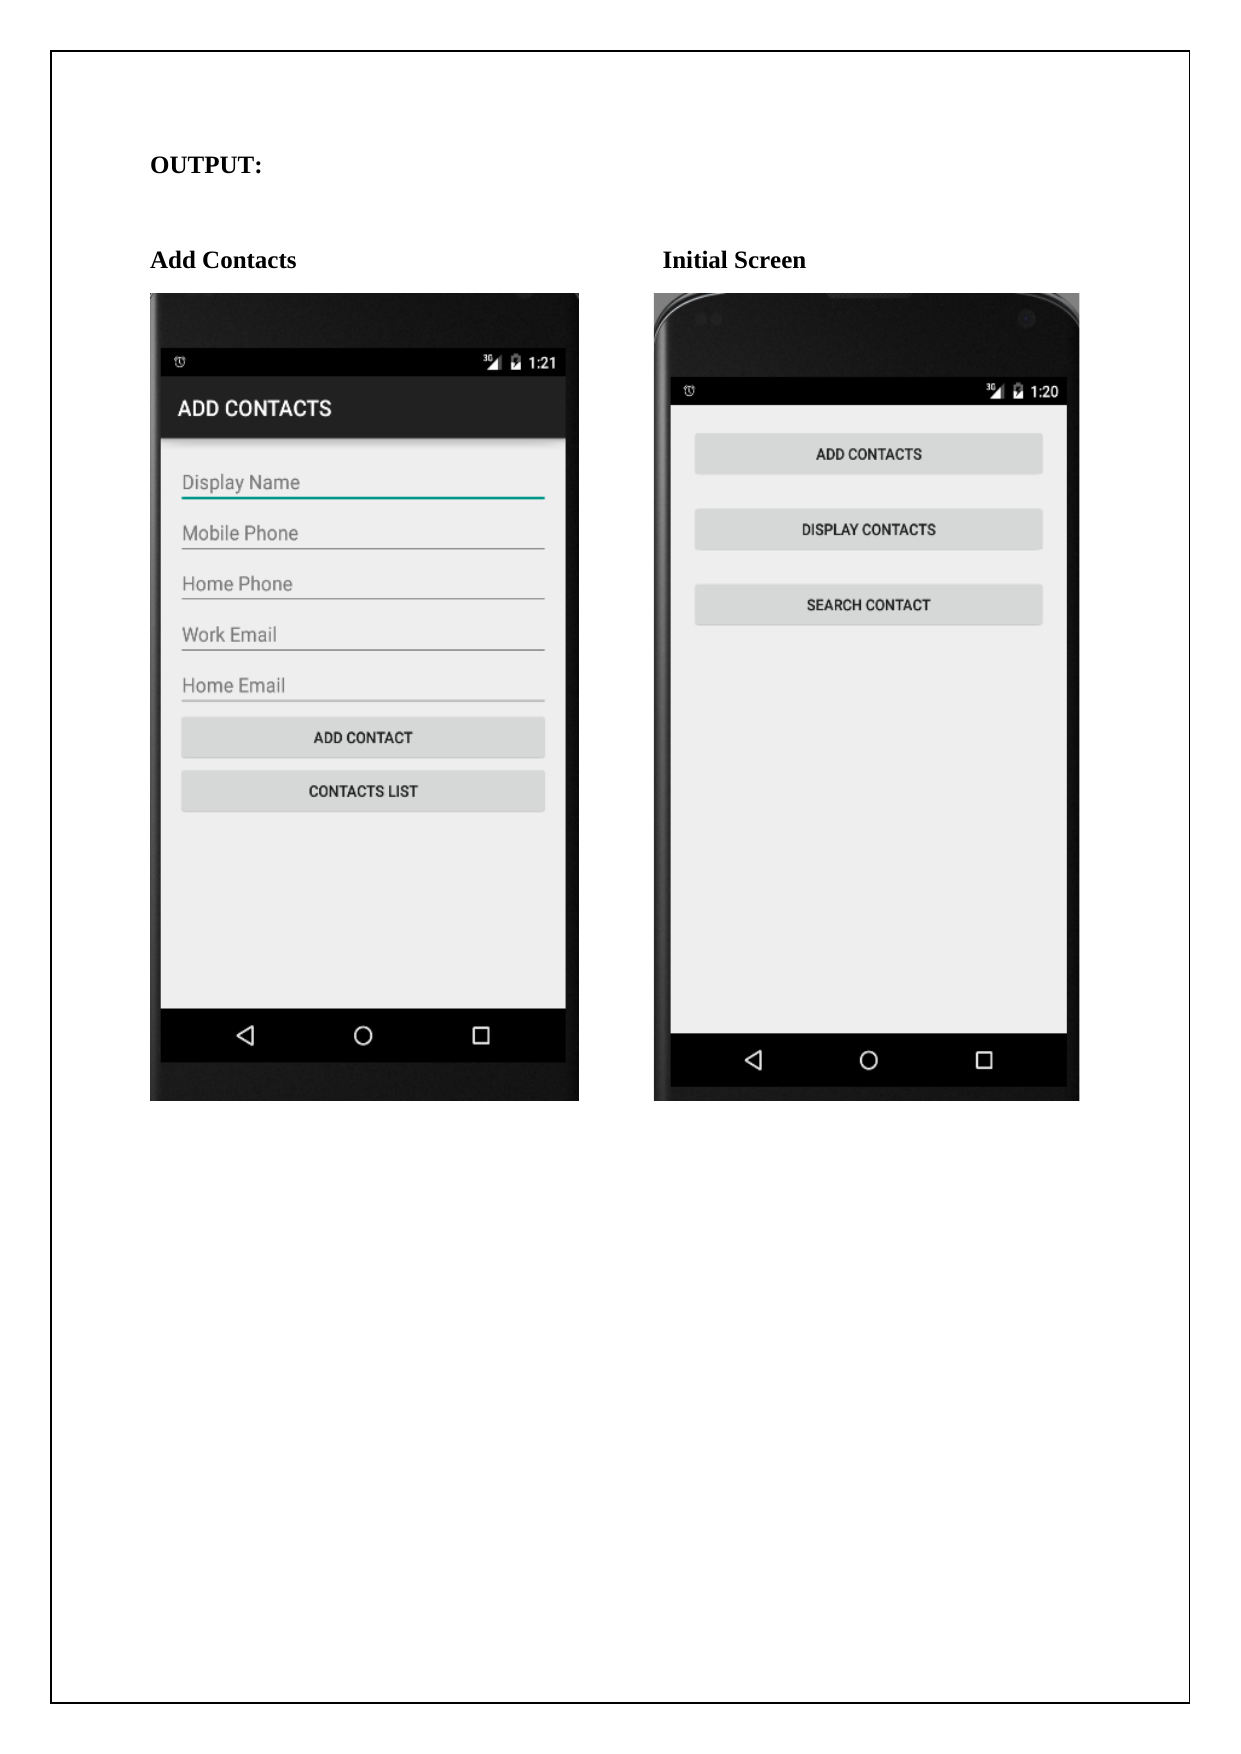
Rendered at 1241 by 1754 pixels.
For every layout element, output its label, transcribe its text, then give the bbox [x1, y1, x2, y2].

picture [653, 293, 1080, 1101]
picture [150, 293, 579, 1101]
text OUTPUT: [150, 150, 1090, 179]
text Add Contacts Initial Screen [150, 245, 1090, 274]
